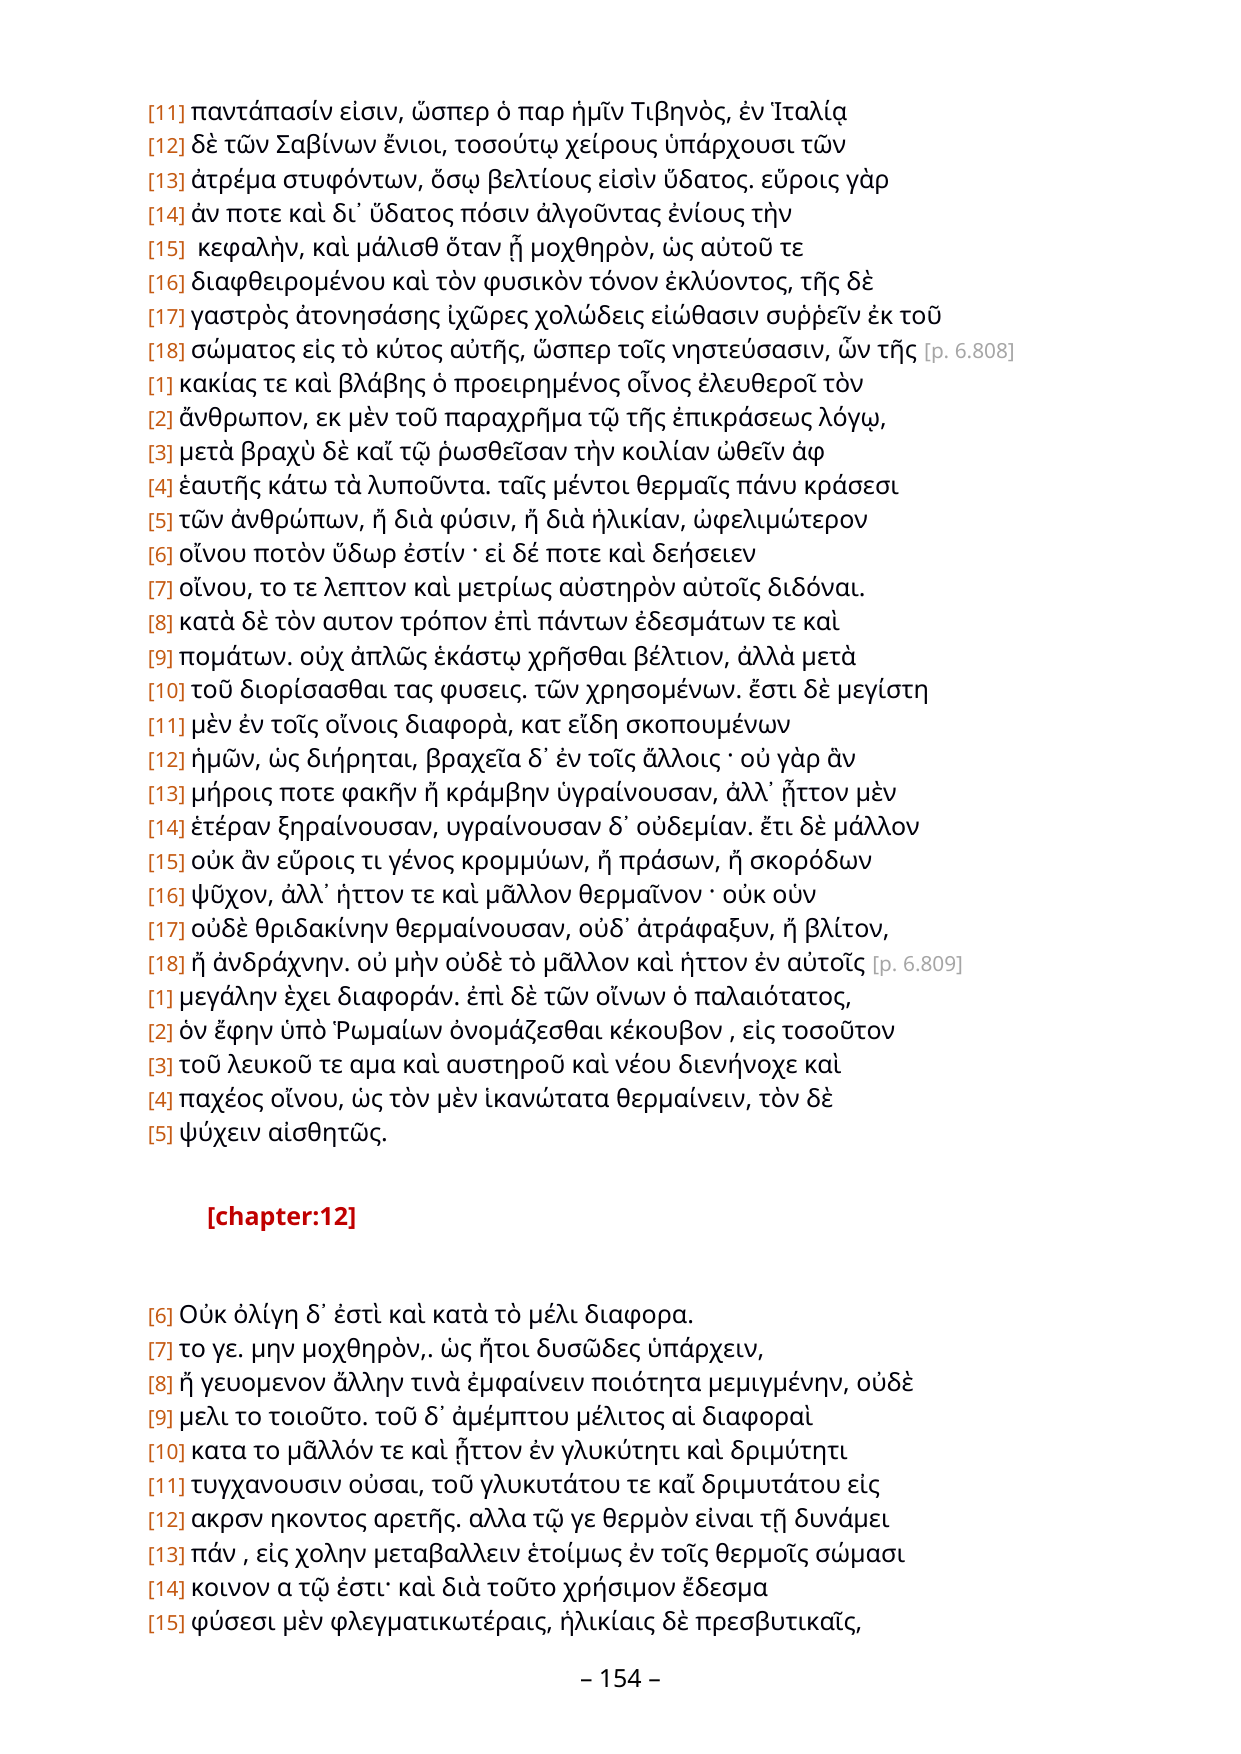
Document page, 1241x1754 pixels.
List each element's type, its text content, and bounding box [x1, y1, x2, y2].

subtitle [chapter:12] [207, 1199, 1092, 1233]
